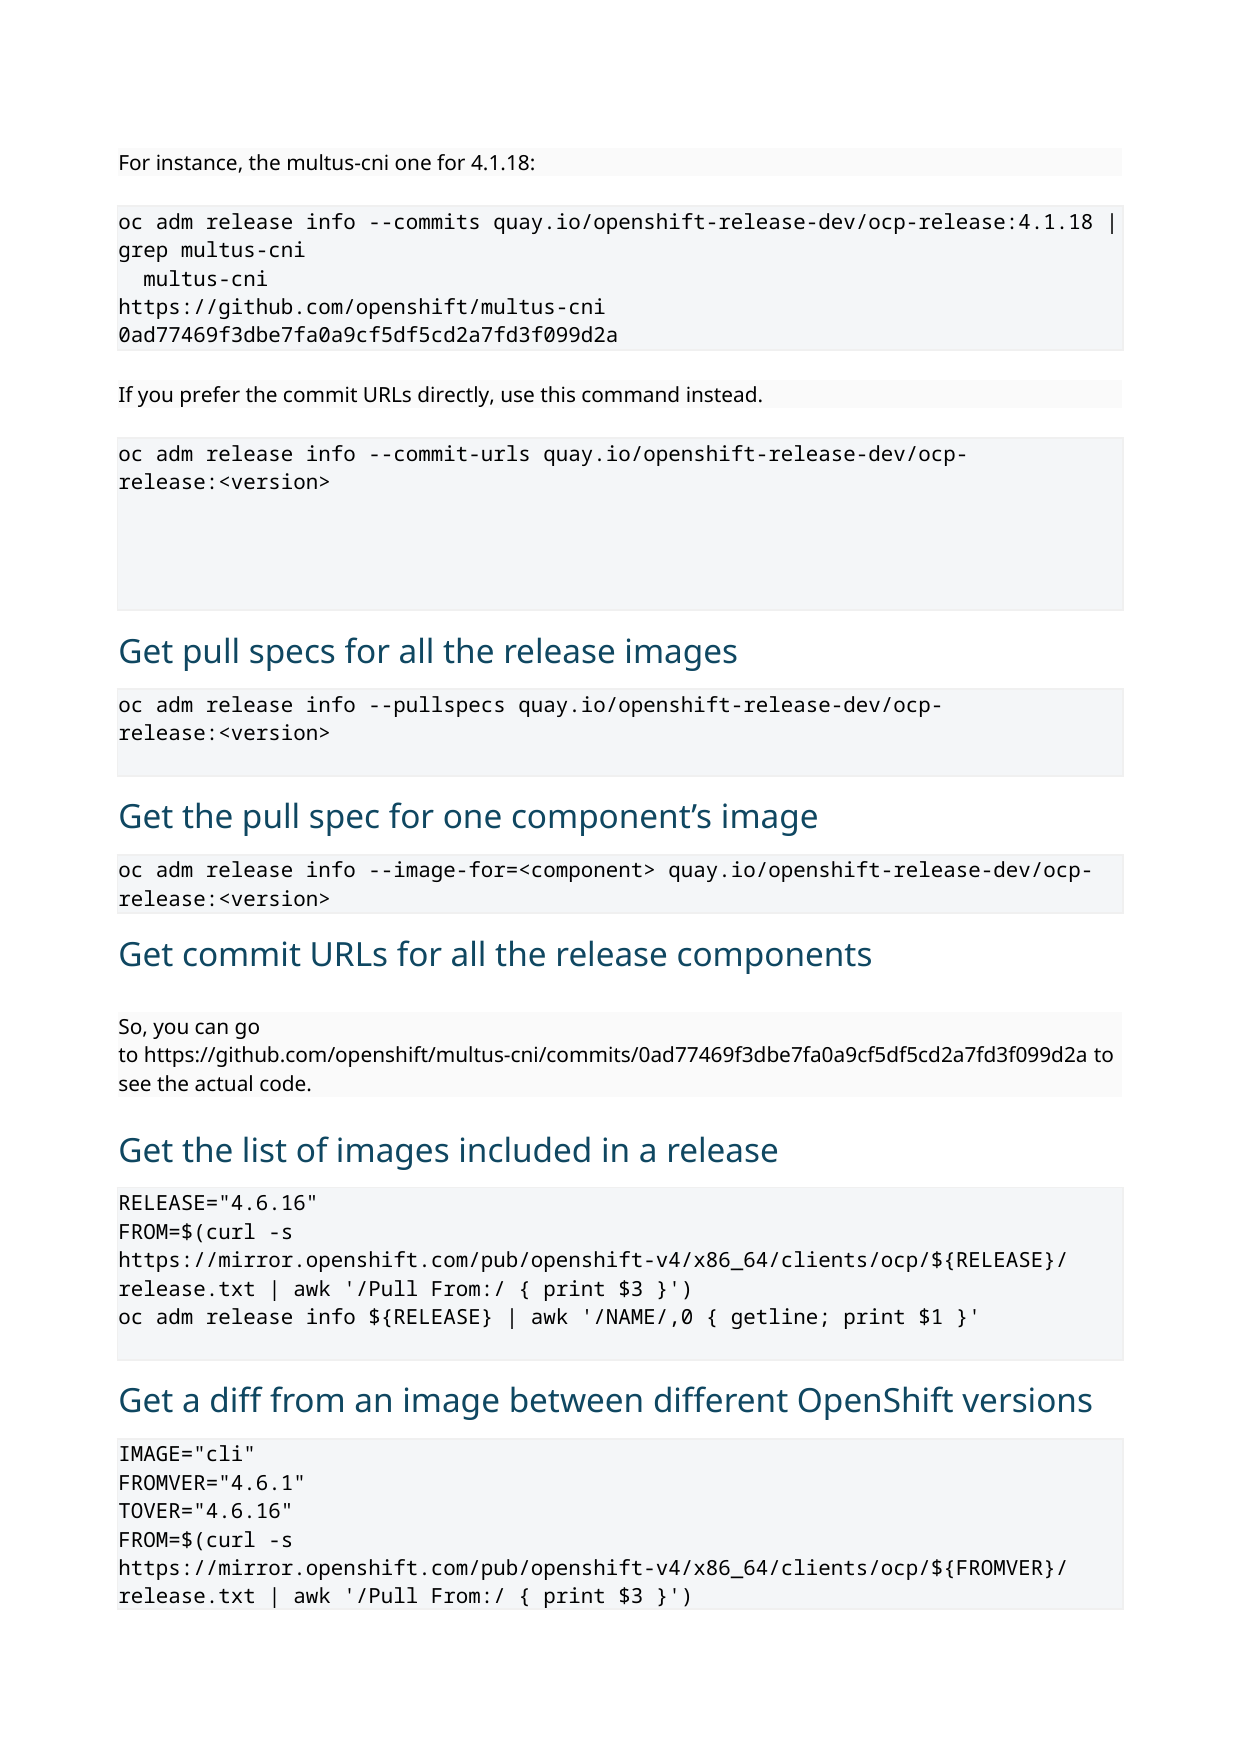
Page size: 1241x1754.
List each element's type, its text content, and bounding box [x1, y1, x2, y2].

subtitle Get pull specs for all the release images [118, 628, 1122, 673]
text oc adm release info --image-for=<component> quay.io/openshift-release-dev/ocp-release:<version> [118, 856, 1122, 912]
subtitle Get the pull spec for one component’s image [118, 793, 1122, 839]
text FROMVER="4.6.1" [118, 1468, 1122, 1496]
text oc adm release info ${RELEASE} | awk '/NAME/,0 { getline; print $1 }' [118, 1302, 1122, 1329]
subtitle Get a diff from an image between different OpenShift versions [118, 1377, 1122, 1423]
text oc adm release info --commits quay.io/openshift-release-dev/ocp-release:4.1.18 | grep multus-cni [118, 207, 1122, 262]
text FROM=$(curl -s https://mirror.openshift.com/pub/openshift-v4/x86_64/clients/ocp/${RELEASE}/release.txt | awk '/Pull From:/ { print $3 }') [118, 1217, 1122, 1302]
text oc adm release info --pullspecs quay.io/openshift-release-dev/ocp-release:<version> [118, 690, 1122, 745]
text If you prefer the commit URLs directly, use this command instead. [118, 380, 1122, 408]
text So, you can go to https://github.com/openshift/multus-cni/commits/0ad77469f3dbe7fa0a9cf5df5cd2a7fd3f099d2a to see the actual code. [118, 1012, 1122, 1097]
subtitle Get commit URLs for all the release components [118, 931, 1122, 976]
text oc adm release info --commit-urls quay.io/openshift-release-dev/ocp-release:<version> [118, 439, 1122, 496]
text IMAGE="cli" [118, 1440, 1122, 1468]
subtitle Get the list of images included in a release [118, 1126, 1122, 1172]
text TOVER="4.6.16" [118, 1496, 1122, 1525]
text FROM=$(curl -s https://mirror.openshift.com/pub/openshift-v4/x86_64/clients/ocp/${FROMVER}/release.txt | awk '/Pull From:/ { print $3 }') [118, 1525, 1122, 1608]
text RELEASE="4.6.16" [118, 1188, 1122, 1217]
text For instance, the multus-cni one for 4.1.18: [118, 148, 1122, 176]
text multus-cni https://github.com/openshift/multus-cni 0ad77469f3dbe7fa0a9cf5df5cd2a7fd3f099d2a [118, 262, 1122, 349]
